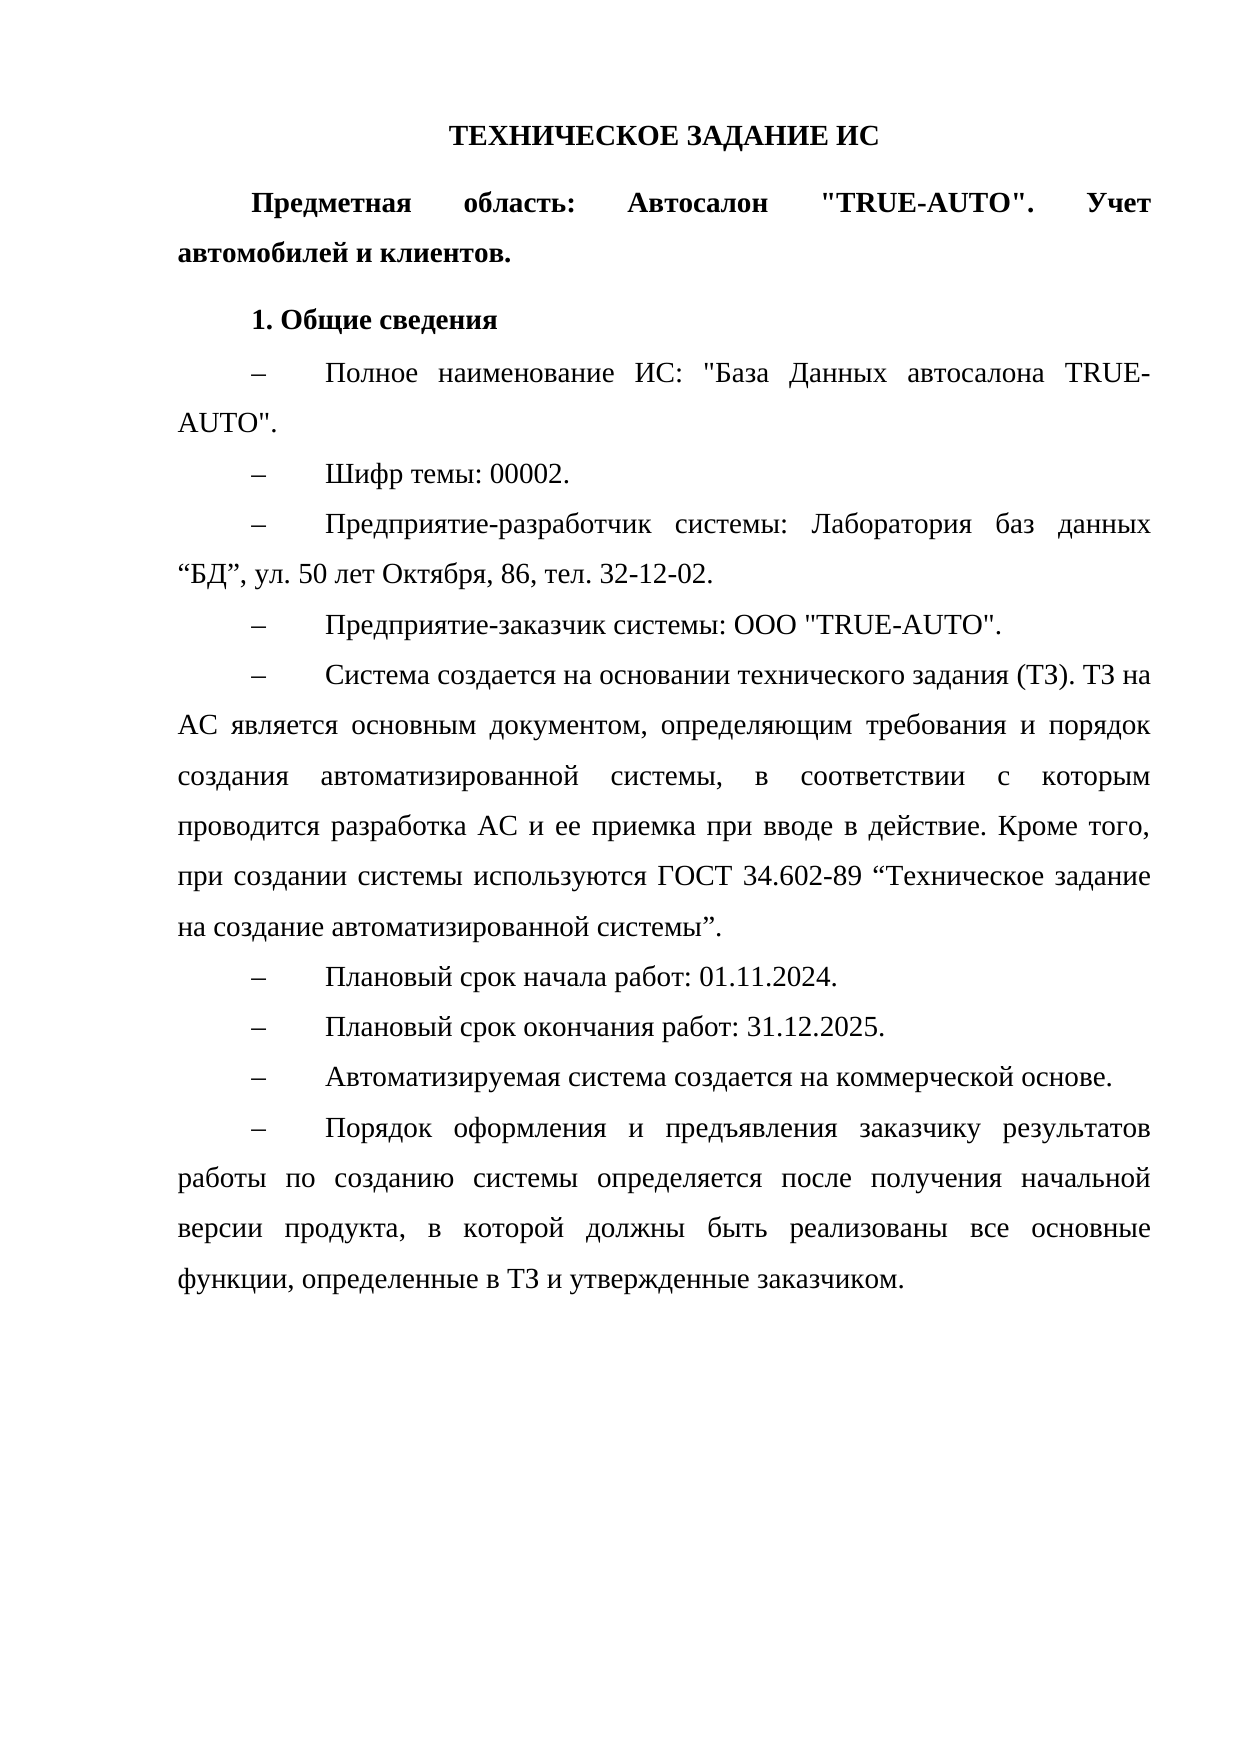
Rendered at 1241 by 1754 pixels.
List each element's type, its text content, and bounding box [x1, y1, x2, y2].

list Автоматизируемая система создается на коммерческой основе. [177, 1059, 1152, 1093]
text Общие сведения [177, 302, 1152, 336]
text ТЕХНИЧЕСКОЕ ЗАДАНИЕ ИС [177, 118, 1152, 152]
list Шифр темы: 00002. [177, 456, 1152, 489]
text Предметная область: Автосалон "TRUE-AUTO". Учет автомобилей и клиентов. [177, 185, 1152, 269]
list Система создается на основании технического задания (ТЗ). ТЗ на АС является основным документом, определяющим требования и порядок создания автоматизированной системы, в соответствии с которым проводится разработка АС и ее приемка при вводе в действие. Кроме того, при создании системы используются ГОСТ 34.602-89 “Техническое задание на создание автоматизированной системы”. [177, 657, 1152, 942]
list Плановый срок начала работ: 01.11.2024. [177, 959, 1152, 992]
list Предприятие-разработчик системы: Лаборатория баз данных “БД”, ул. 50 лет Октября, 86, тел. 32-12-02. [177, 506, 1152, 590]
list Порядок оформления и предъявления заказчику результатов работы по созданию системы определяется после получения начальной версии продукта, в которой должны быть реализованы все основные функции, определенные в ТЗ и утвержденные заказчиком. [177, 1110, 1152, 1294]
list Предприятие-заказчик системы: ООО "TRUE-AUTO". [177, 607, 1152, 640]
list Плановый срок окончания работ: 31.12.2025. [177, 1009, 1152, 1043]
list Полное наименование ИС: "База Данных автосалона TRUE-AUTO". [177, 355, 1152, 439]
